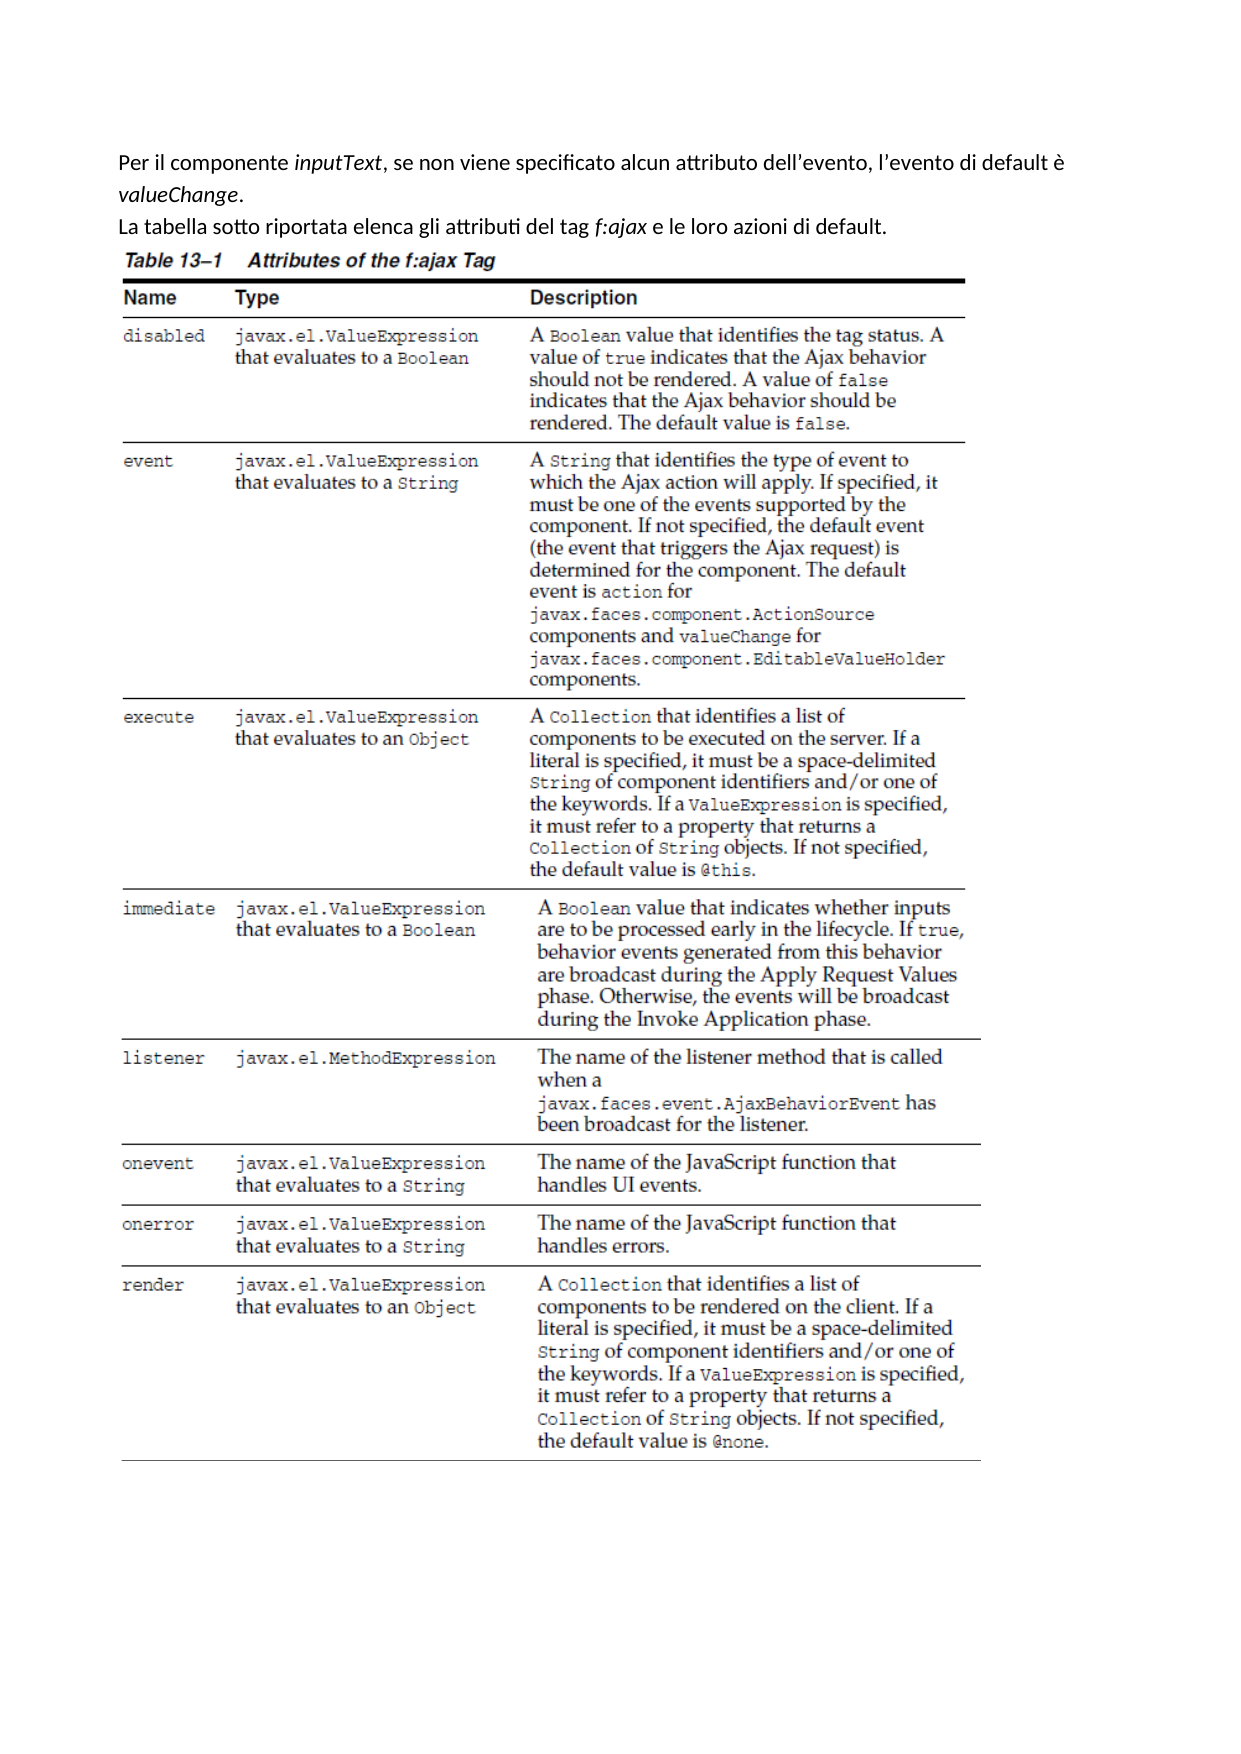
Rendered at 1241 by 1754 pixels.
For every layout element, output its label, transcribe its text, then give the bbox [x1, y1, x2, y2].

text Per il componente inputText, se non viene specificato alcun attributo dell’evento, l’evento di default è valueChange. [118, 148, 1122, 208]
text La tabella sotto riportata elenca gli attributi del tag f:ajax e le loro azioni di default. [118, 212, 1122, 240]
